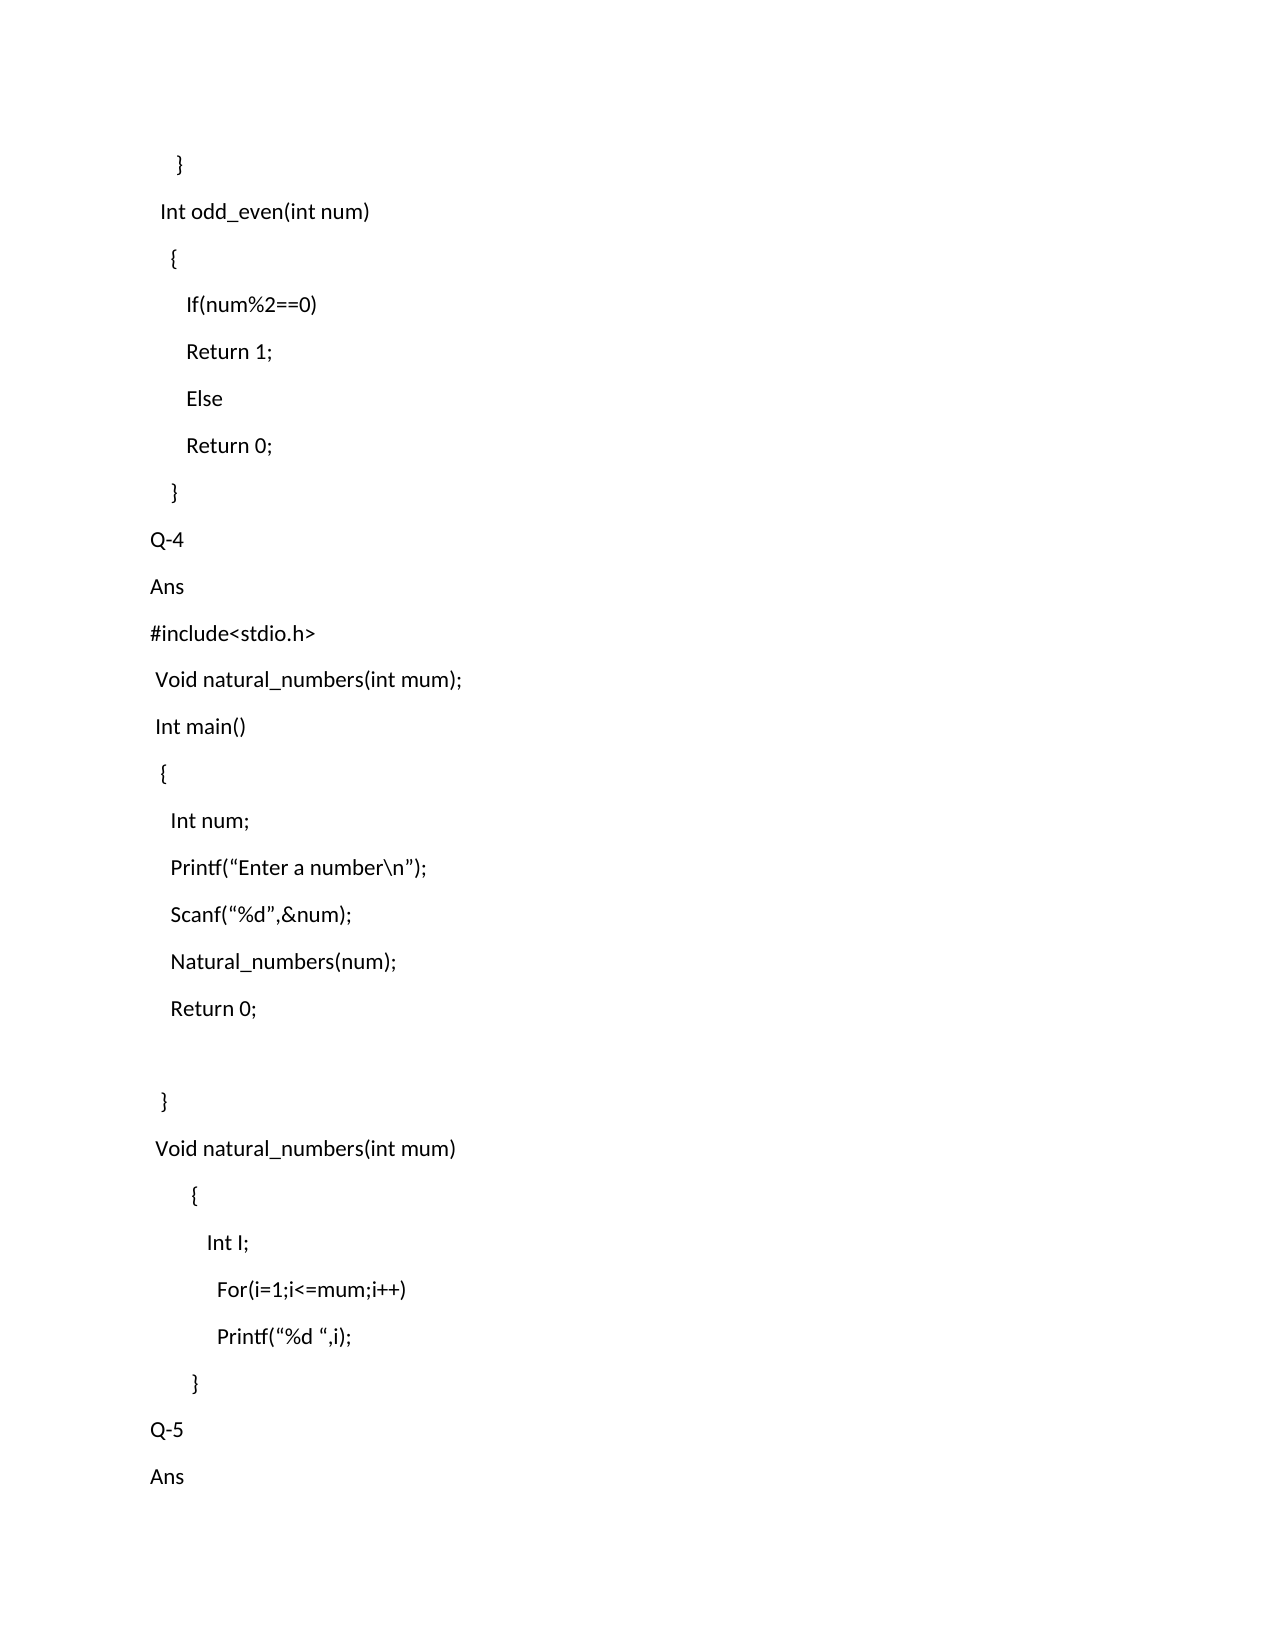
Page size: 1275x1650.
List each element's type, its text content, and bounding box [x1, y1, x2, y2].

text Scanf(“%d”,&num); [150, 900, 1125, 928]
text { [150, 759, 1125, 787]
text } [150, 1369, 1125, 1397]
text Return 0; [150, 431, 1125, 459]
text Void natural_numbers(int mum) [150, 1134, 1125, 1162]
text Natural_numbers(num); [150, 947, 1125, 975]
text Ans [150, 572, 1125, 600]
text } [150, 478, 1125, 506]
text Void natural_numbers(int mum); [150, 666, 1125, 694]
text Int I; [150, 1228, 1125, 1256]
text } [150, 150, 1125, 178]
text Printf(“Enter a number\n”); [150, 853, 1125, 881]
text { [150, 244, 1125, 272]
text Return 1; [150, 337, 1125, 366]
text Ans [150, 1462, 1125, 1491]
text Int main() [150, 712, 1125, 741]
text For(i=1;i<=mum;i++) [150, 1275, 1125, 1303]
text } [150, 1087, 1125, 1116]
text Else [150, 384, 1125, 412]
text Int num; [150, 806, 1125, 834]
text #include<stdio.h> [150, 619, 1125, 647]
text Q-4 [150, 525, 1125, 553]
text If(num%2==0) [150, 291, 1125, 319]
text { [150, 1181, 1125, 1209]
text Return 0; [150, 994, 1125, 1022]
text Q-5 [150, 1416, 1125, 1444]
text Int odd_even(int num) [150, 197, 1125, 225]
text Printf(“%d “,i); [150, 1322, 1125, 1350]
